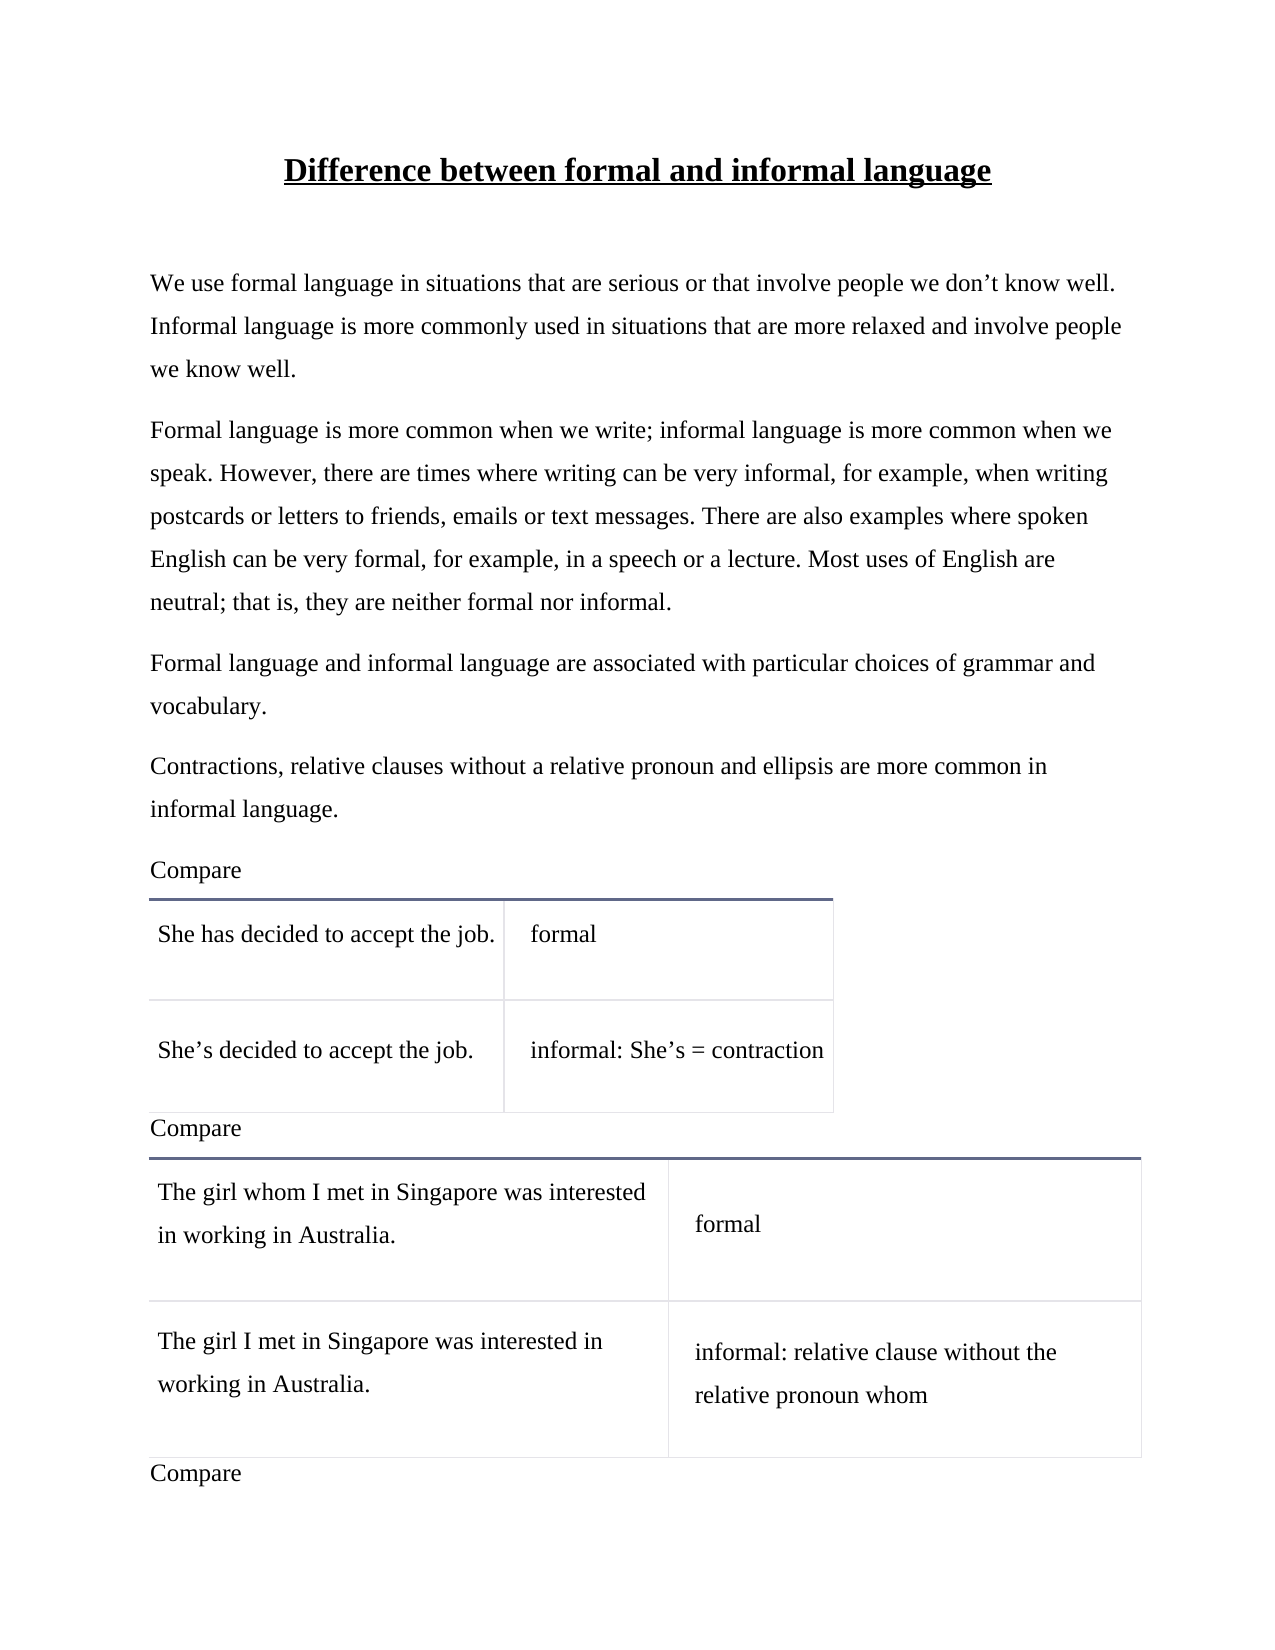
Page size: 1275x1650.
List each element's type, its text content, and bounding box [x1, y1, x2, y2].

table_cell informal: relative clause without the relative pronoun whom [669, 1302, 1141, 1456]
table_cell The girl I met in Singapore was interested in working in Australia. [149, 1302, 668, 1456]
text Formal language and informal language are associated with particular choices of grammar and vocabulary. [150, 648, 1125, 720]
text Formal language is more common when we write; informal language is more common when we speak. However, there are times where writing can be very informal, for example, when writing postcards or letters to friends, emails or text messages. There are also examples where spoken English can be very formal, for example, in a speech or a lecture. Most uses of English are neutral; that is, they are neither formal nor informal. [150, 415, 1125, 616]
text We use formal language in situations that are serious or that involve people we don’t know well. Informal language is more commonly used in situations that are more relaxed and involve people we know well. [150, 268, 1125, 383]
table_cell informal: She’s = contraction [505, 1001, 833, 1112]
table_header formal [669, 1160, 1141, 1300]
text Compare [150, 1113, 1125, 1142]
text Contractions, relative clauses without a relative pronoun and ellipsis are more common in informal language. [150, 751, 1125, 823]
table_header She has decided to accept the job. [149, 901, 503, 999]
text Compare [150, 1458, 1125, 1487]
table_cell She’s decided to accept the job. [149, 1001, 503, 1112]
table_header formal [505, 901, 833, 999]
text Compare [150, 855, 1125, 884]
text Difference between formal and informal language [150, 150, 1125, 188]
table_header The girl whom I met in Singapore was interested in working in Australia. [149, 1160, 668, 1300]
